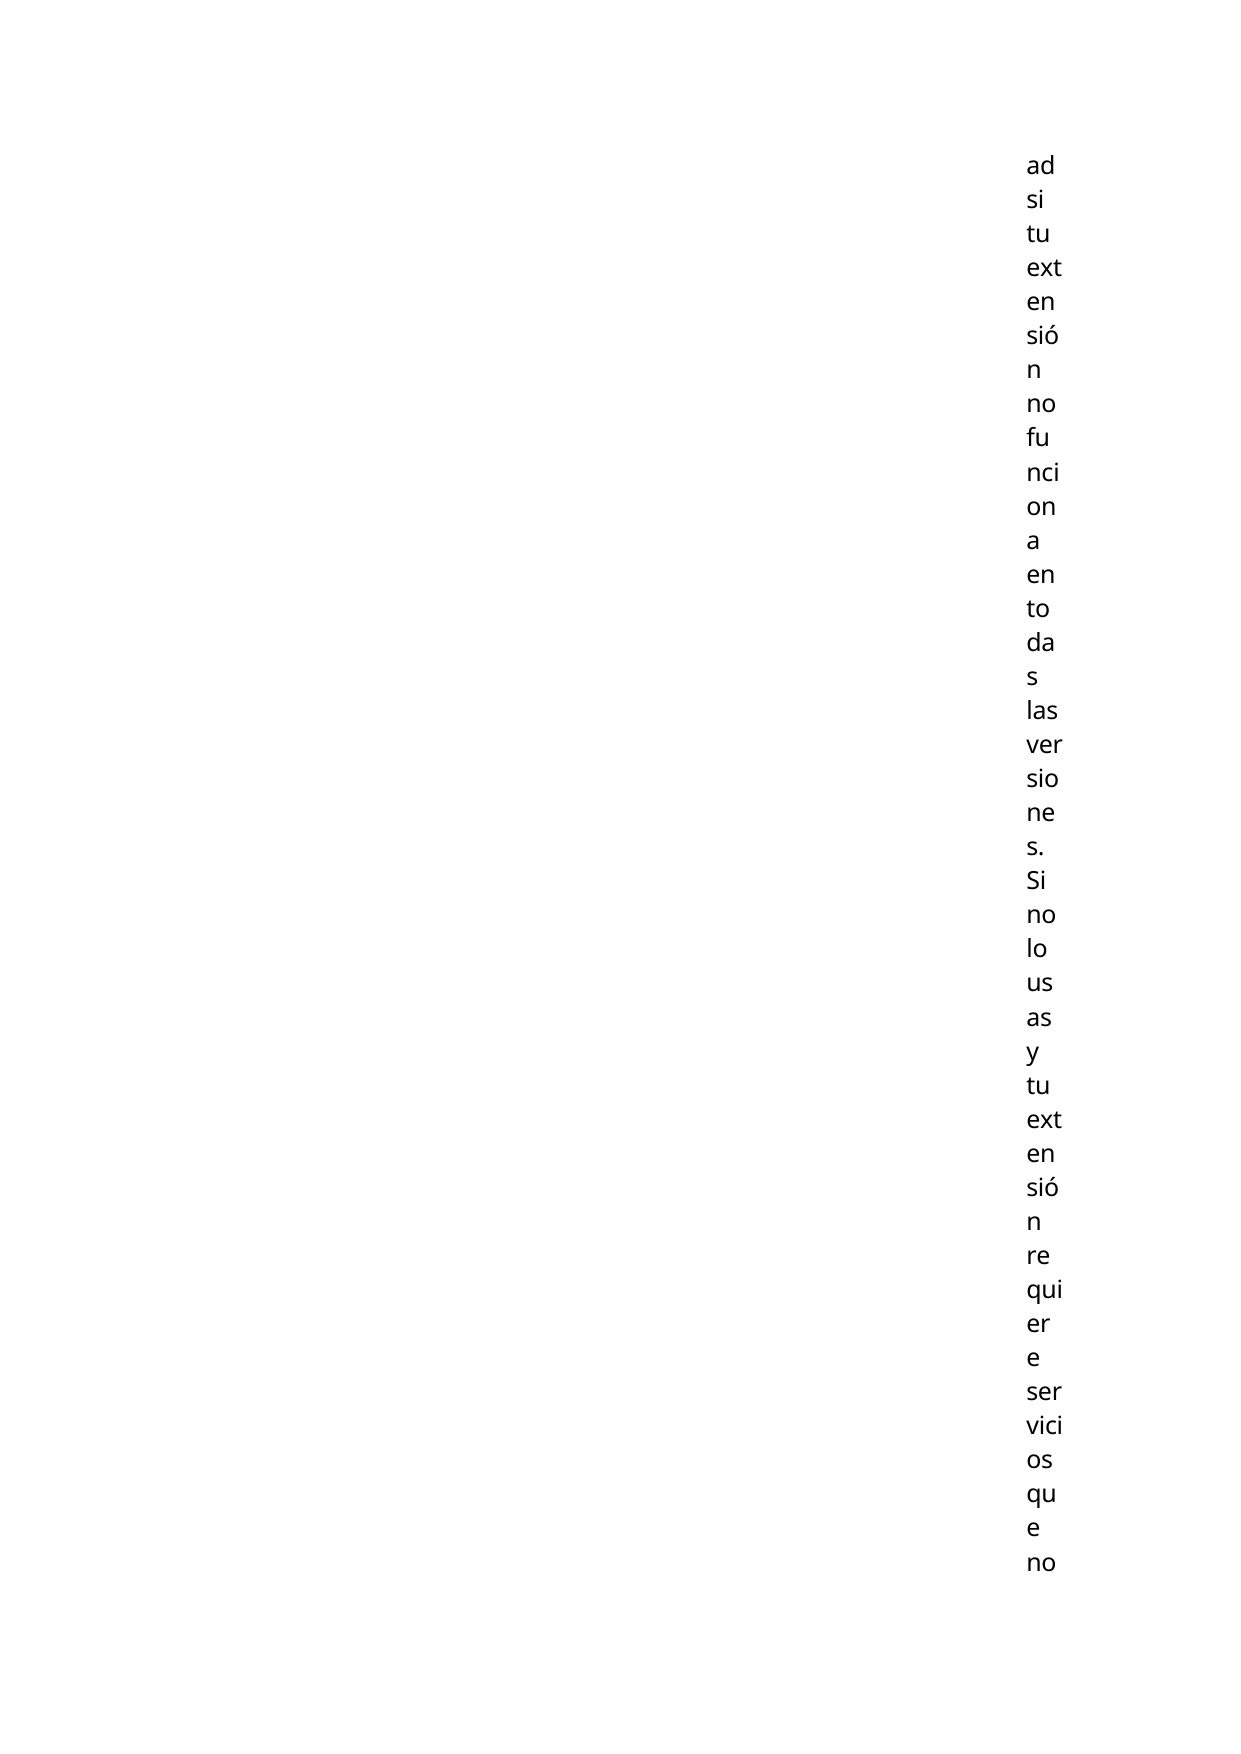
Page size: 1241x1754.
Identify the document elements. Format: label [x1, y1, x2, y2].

list [1026, 148, 1063, 1578]
